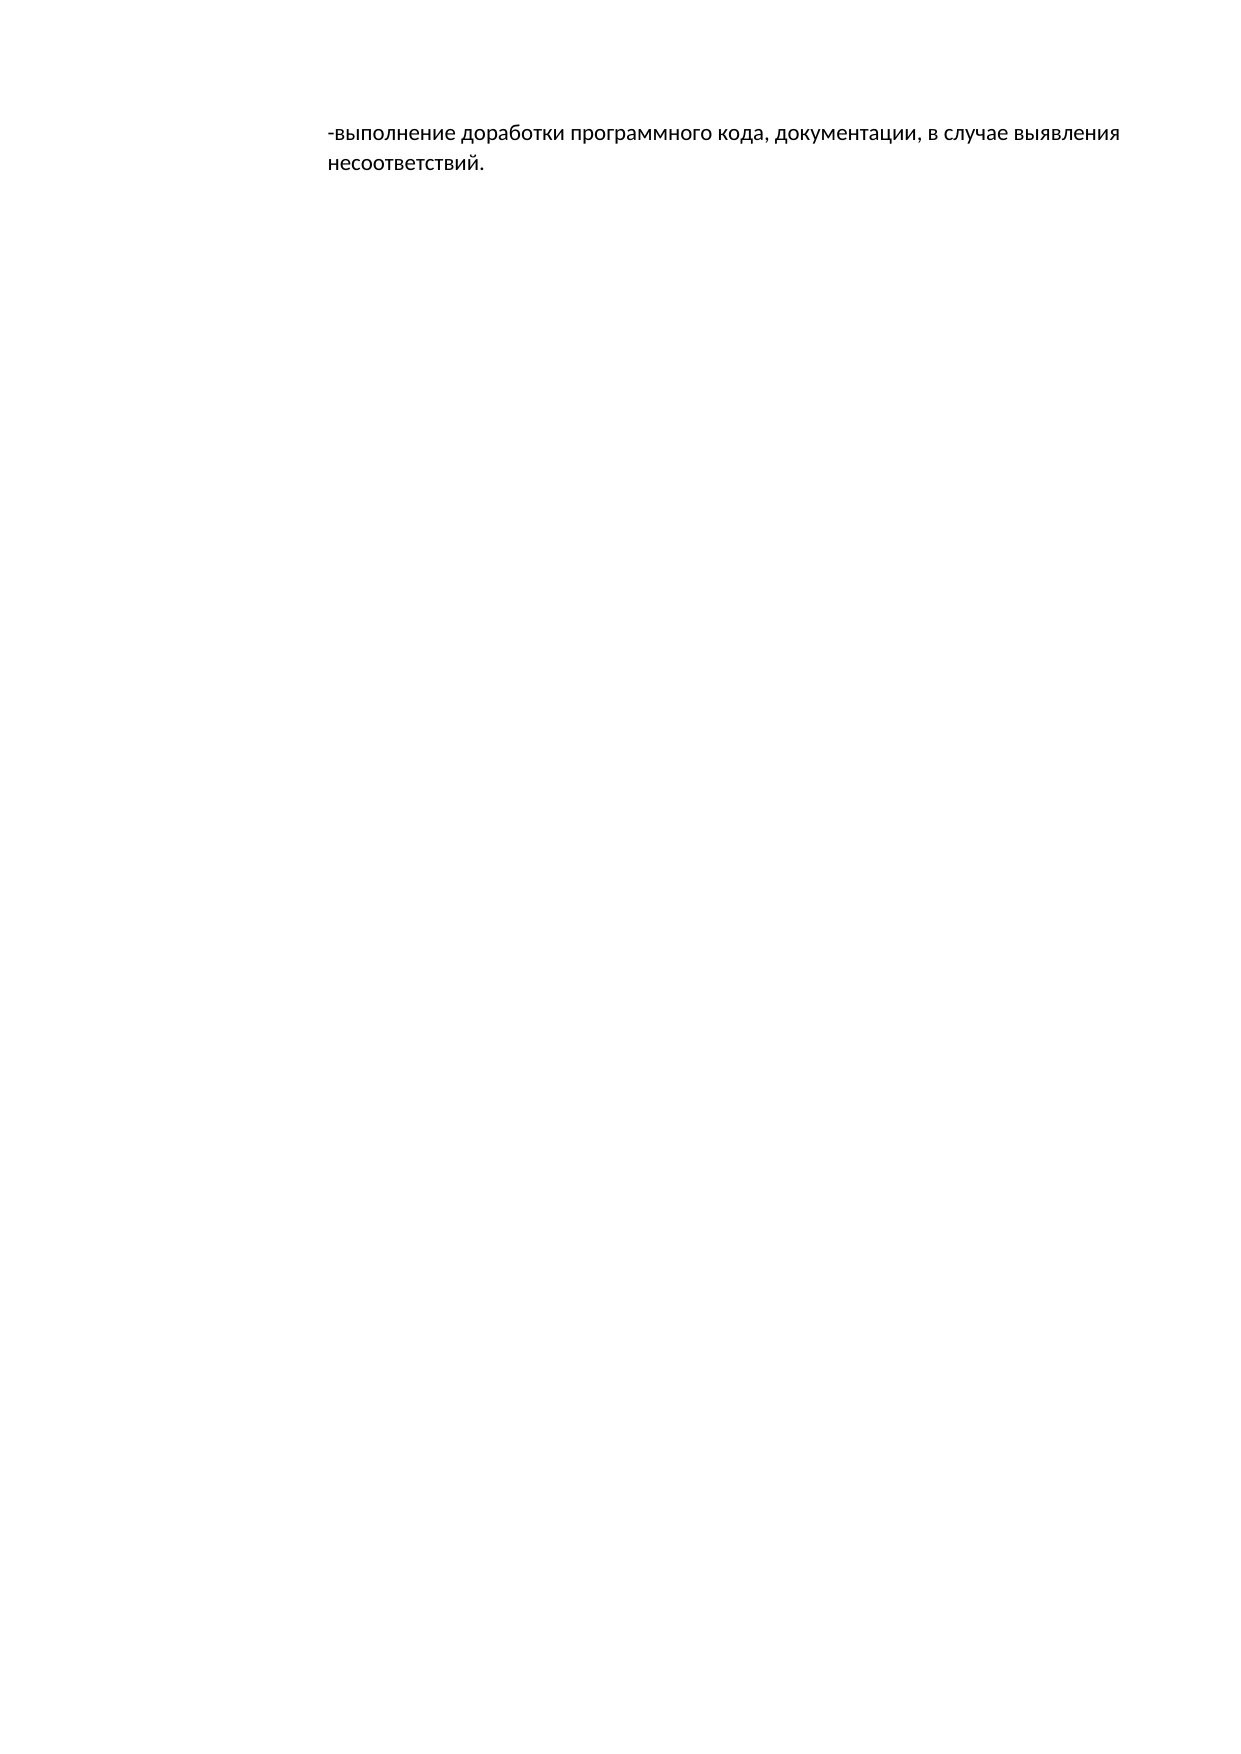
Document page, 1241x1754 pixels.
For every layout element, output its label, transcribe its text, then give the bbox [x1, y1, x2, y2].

list -выполнение доработки программного кода, документации, в случае выявления несоответствий. [327, 118, 1152, 176]
